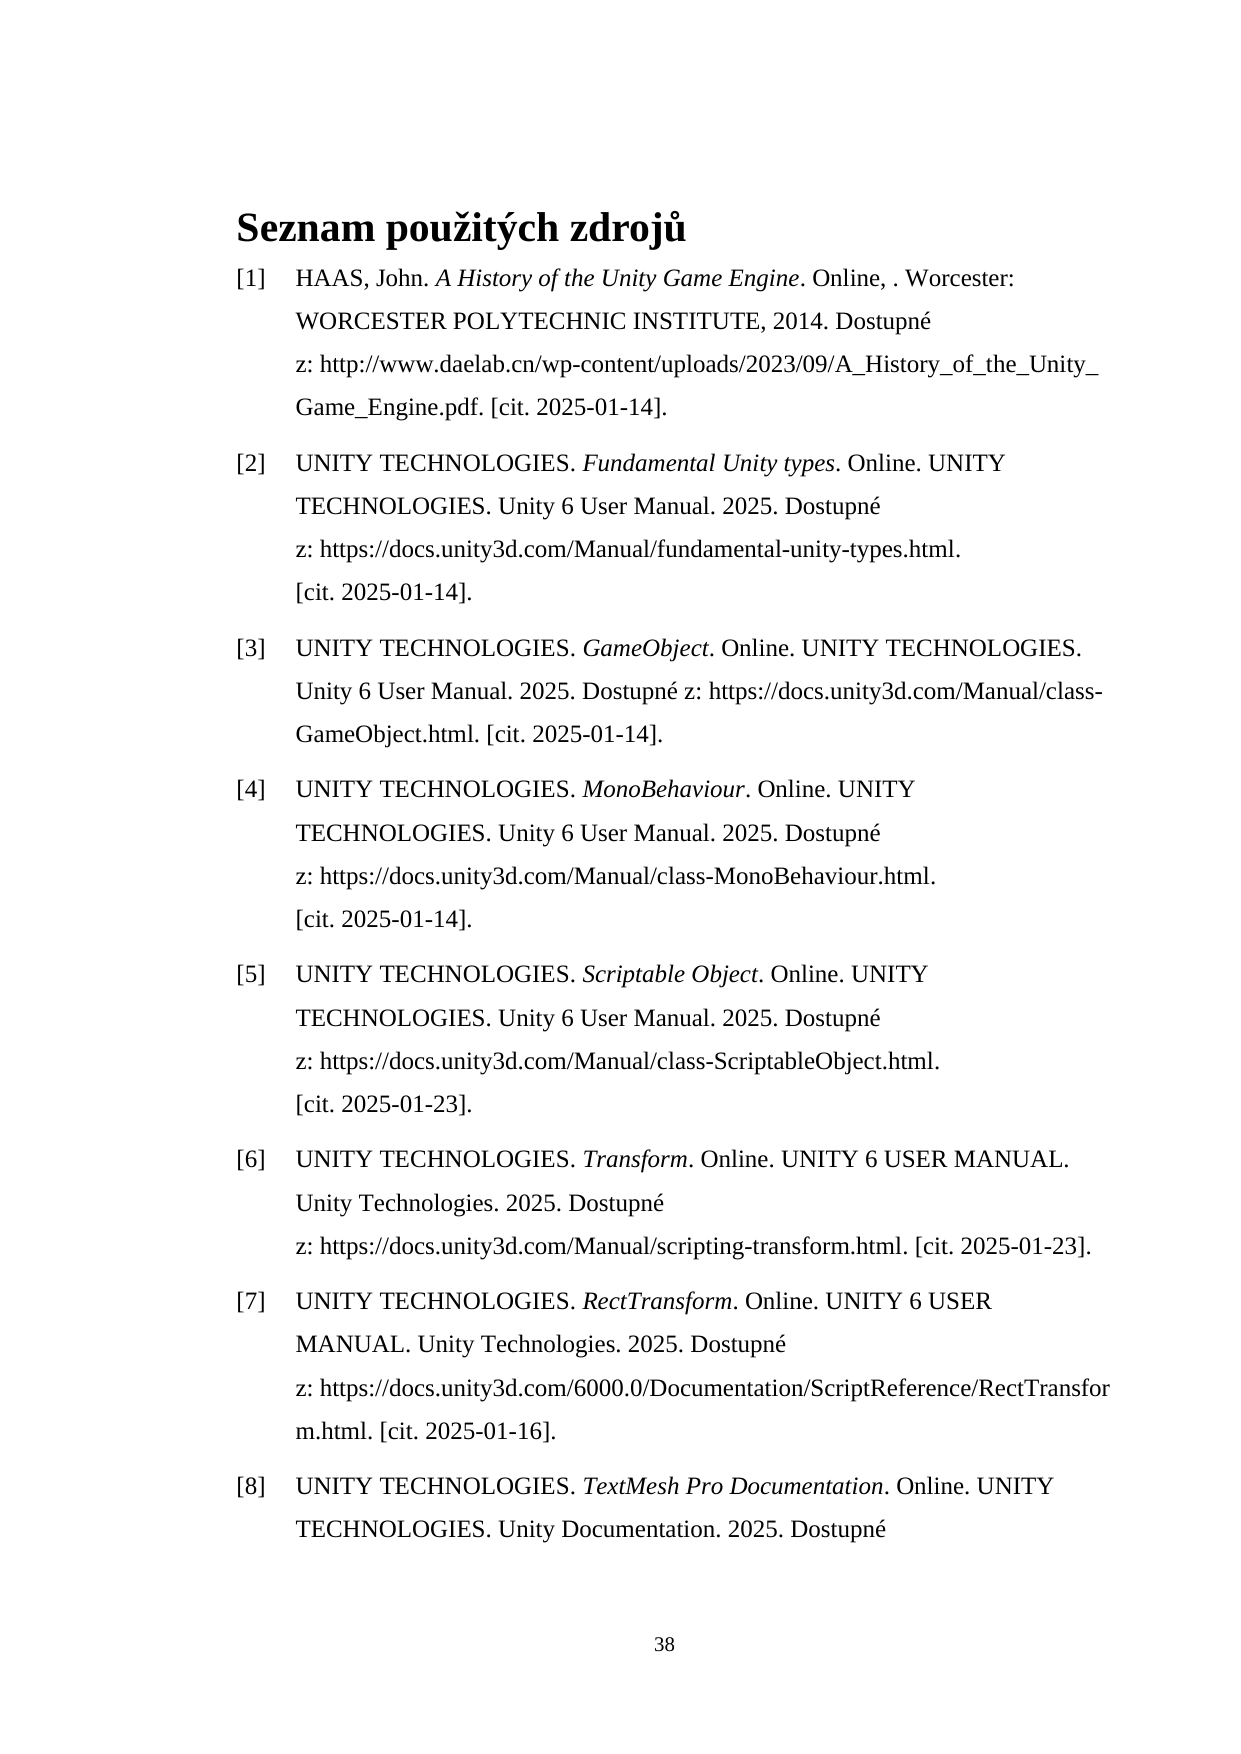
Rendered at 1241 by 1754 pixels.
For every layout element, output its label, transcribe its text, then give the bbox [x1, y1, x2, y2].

text UNITY TECHNOLOGIES. MonoBehaviour. Online. UNITY TECHNOLOGIES. Unity 6 User Manual. 2025. Dostupné z: https://docs.unity3d.com/Manual/class-MonoBehaviour.html. [cit. 2025-01-14]. [236, 774, 1112, 933]
text UNITY TECHNOLOGIES. Scriptable Object. Online. UNITY TECHNOLOGIES. Unity 6 User Manual. 2025. Dostupné z: https://docs.unity3d.com/Manual/class-ScriptableObject.html. [cit. 2025-01-23]. [236, 959, 1112, 1118]
text Seznam použitých zdrojů [236, 202, 1092, 250]
text UNITY TECHNOLOGIES. GameObject. Online. UNITY TECHNOLOGIES. Unity 6 User Manual. 2025. Dostupné z: https://docs.unity3d.com/Manual/class-GameObject.html. [cit. 2025-01-14]. [236, 633, 1112, 748]
text UNITY TECHNOLOGIES. Fundamental Unity types. Online. UNITY TECHNOLOGIES. Unity 6 User Manual. 2025. Dostupné z: https://docs.unity3d.com/Manual/fundamental-unity-types.html. [cit. 2025-01-14]. [236, 448, 1112, 606]
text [236, 1471, 1112, 1543]
text UNITY TECHNOLOGIES. RectTransform. Online. UNITY 6 USER MANUAL. Unity Technologies. 2025. Dostupné z: https://docs.unity3d.com/6000.0/Documentation/ScriptReference/RectTransform.html. [cit. 2025-01-16]. [236, 1286, 1112, 1444]
text HAAS, John. A History of the Unity Game Engine. Online, ‎. Worcester: WORCESTER POLYTECHNIC INSTITUTE, 2014. Dostupné z: http://www.daelab.cn/wp-content/uploads/2023/09/A_History_of_the_Unity_Game_Engine.pdf. [cit. 2025-01-14]. [236, 263, 1112, 421]
text UNITY TECHNOLOGIES. Transform. Online. UNITY 6 USER MANUAL. Unity Technologies. 2025. Dostupné z: https://docs.unity3d.com/Manual/scripting-transform.html. [cit. 2025-01-23]. [236, 1144, 1112, 1259]
